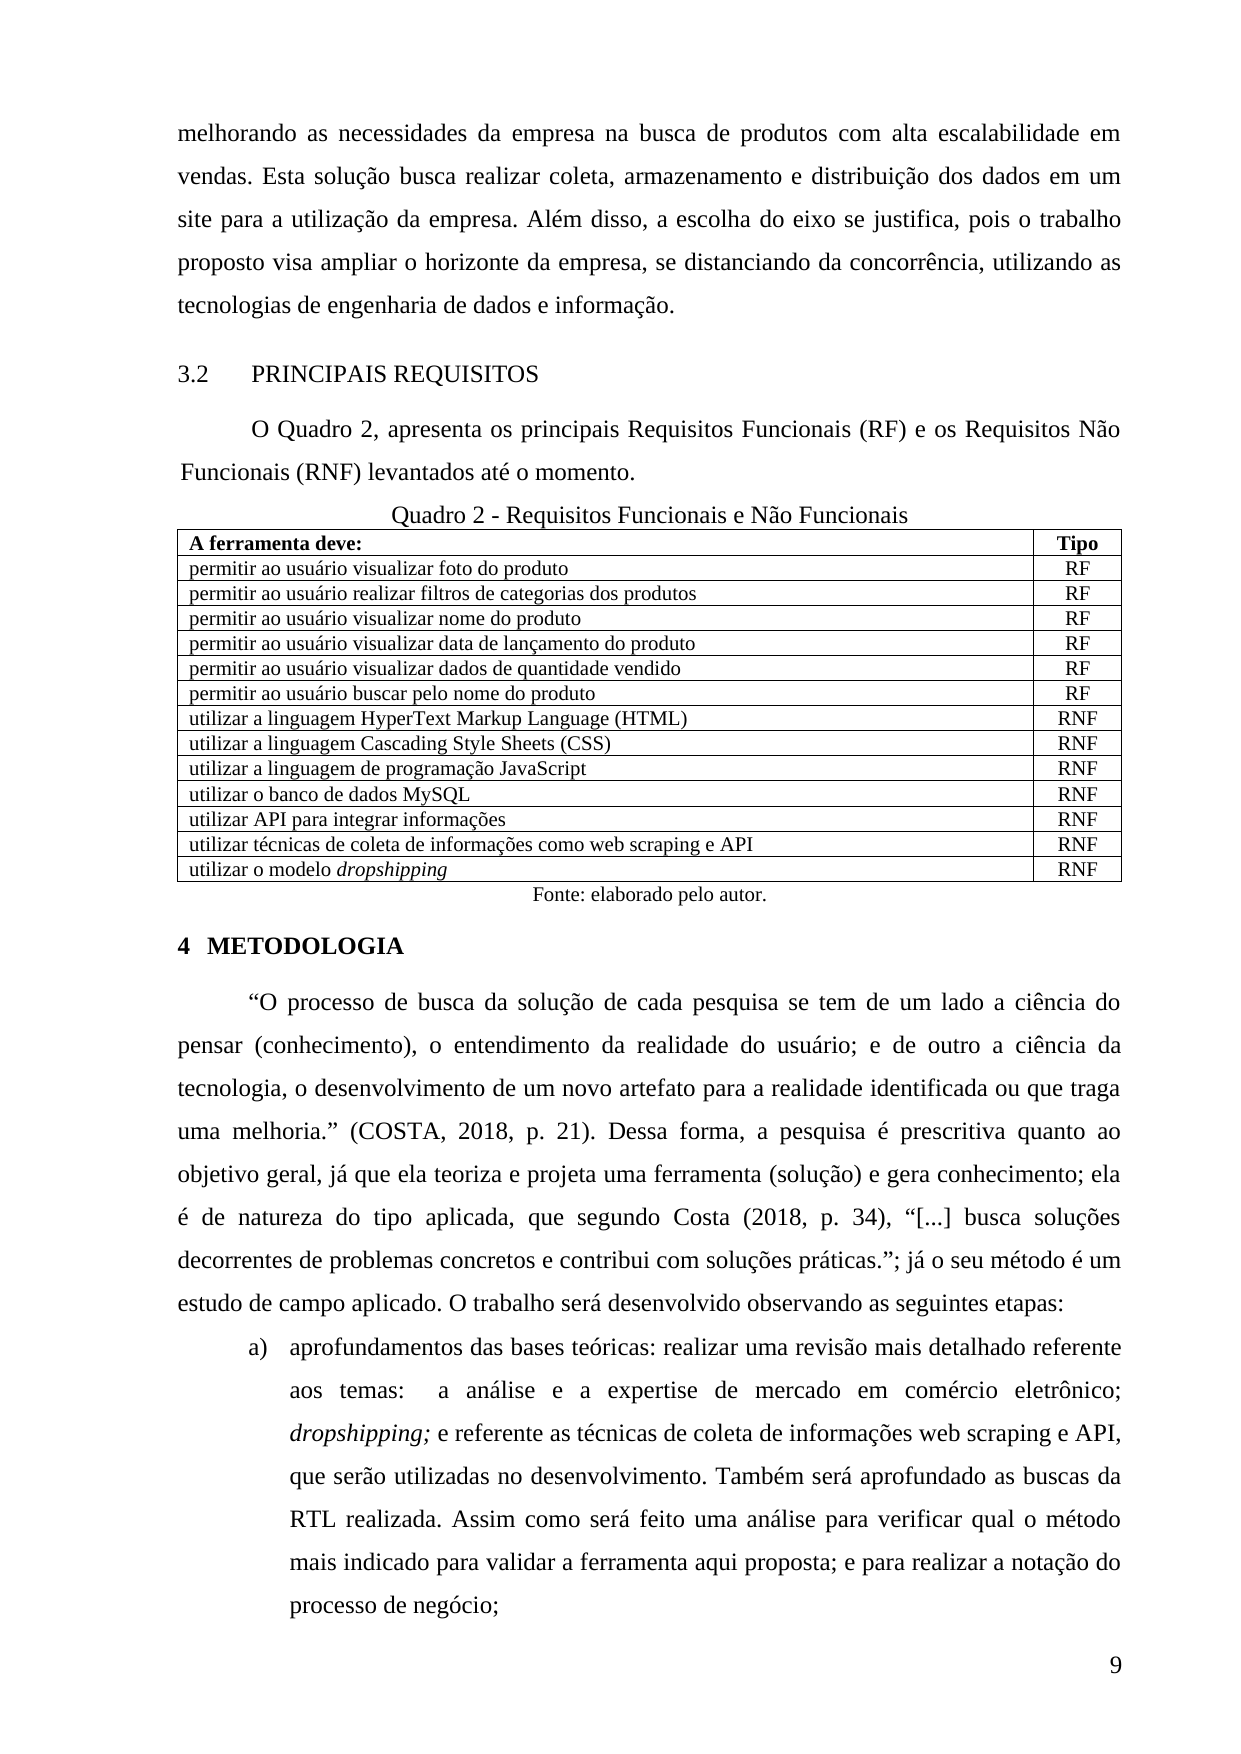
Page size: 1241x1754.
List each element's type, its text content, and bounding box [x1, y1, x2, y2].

table_cell utilizar API para integrar informações [178, 807, 1033, 831]
table_cell RNF [1034, 731, 1121, 755]
table_header A ferramenta deve: [178, 530, 1033, 554]
table_cell RF [1034, 681, 1121, 705]
table_cell utilizar a linguagem HyperText Markup Language (HTML) [178, 706, 1033, 730]
subtitle METODOLOGIA [177, 931, 1122, 960]
text Fonte: elaborado pelo autor. [177, 882, 1122, 906]
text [177, 118, 1122, 319]
table_cell RF [1034, 656, 1121, 680]
table_cell RF [1034, 556, 1121, 579]
table_cell RNF [1034, 781, 1121, 806]
subtitle PRINCIPAIS REQUISITOS [177, 359, 1122, 387]
table_cell RNF [1034, 857, 1121, 881]
table_cell utilizar o modelo dropshipping [178, 857, 1033, 881]
table_cell permitir ao usuário visualizar data de lançamento do produto [178, 631, 1033, 655]
table_cell permitir ao usuário realizar filtros de categorias dos produtos [178, 581, 1033, 605]
text O Quadro 2, apresenta os principais Requisitos Funcionais (RF) e os Requisitos Não Funcionais (RNF) levantados até o momento. [180, 414, 1122, 486]
table_header Tipo [1034, 530, 1121, 554]
table_cell RF [1034, 606, 1121, 630]
table_cell permitir ao usuário visualizar dados de quantidade vendido [178, 656, 1033, 680]
table_cell permitir ao usuário visualizar foto do produto [178, 556, 1033, 579]
table_cell permitir ao usuário buscar pelo nome do produto [178, 681, 1033, 705]
list aprofundamentos das bases teóricas: realizar uma revisão mais detalhado referente aos temas: a análise e a expertise de mercado em comércio eletrônico; dropshipping; e referente as técnicas de coleta de informações web scraping e API, que serão utilizadas no desenvolvimento. Também será aprofundado as buscas da RTL realizada. Assim como será feito uma análise para verificar qual o método mais indicado para validar a ferramenta aqui proposta; e para realizar a notação do processo de negócio; [248, 1332, 1122, 1619]
table_cell utilizar a linguagem Cascading Style Sheets (CSS) [178, 731, 1033, 755]
table_cell RNF [1034, 706, 1121, 730]
text “O processo de busca da solução de cada pesquisa se tem de um lado a ciência do pensar (conhecimento), o entendimento da realidade do usuário; e de outro a ciência da tecnologia, o desenvolvimento de um novo artefato para a realidade identificada ou que traga uma melhoria.” (COSTA, 2018, p. 21). Dessa forma, a pesquisa é prescritiva quanto ao objetivo geral, já que ela teoriza e projeta uma ferramenta (solução) e gera conhecimento; ela é de natureza do tipo aplicada, que segundo Costa (2018, p. 34), “[...] busca soluções decorrentes de problemas concretos e contribui com soluções práticas.”; já o seu método é um estudo de campo aplicado. O trabalho será desenvolvido observando as seguintes etapas: [177, 987, 1122, 1317]
table_cell RNF [1034, 832, 1121, 856]
table_cell utilizar técnicas de coleta de informações como web scraping e API [178, 832, 1033, 856]
table_cell utilizar a linguagem de programação JavaScript [178, 756, 1033, 780]
table_cell RF [1034, 581, 1121, 605]
table_cell RF [1034, 631, 1121, 655]
table_cell RNF [1034, 807, 1121, 831]
table_cell utilizar o banco de dados MySQL [178, 781, 1033, 806]
table_cell RNF [1034, 756, 1121, 780]
table_cell permitir ao usuário visualizar nome do produto [178, 606, 1033, 630]
